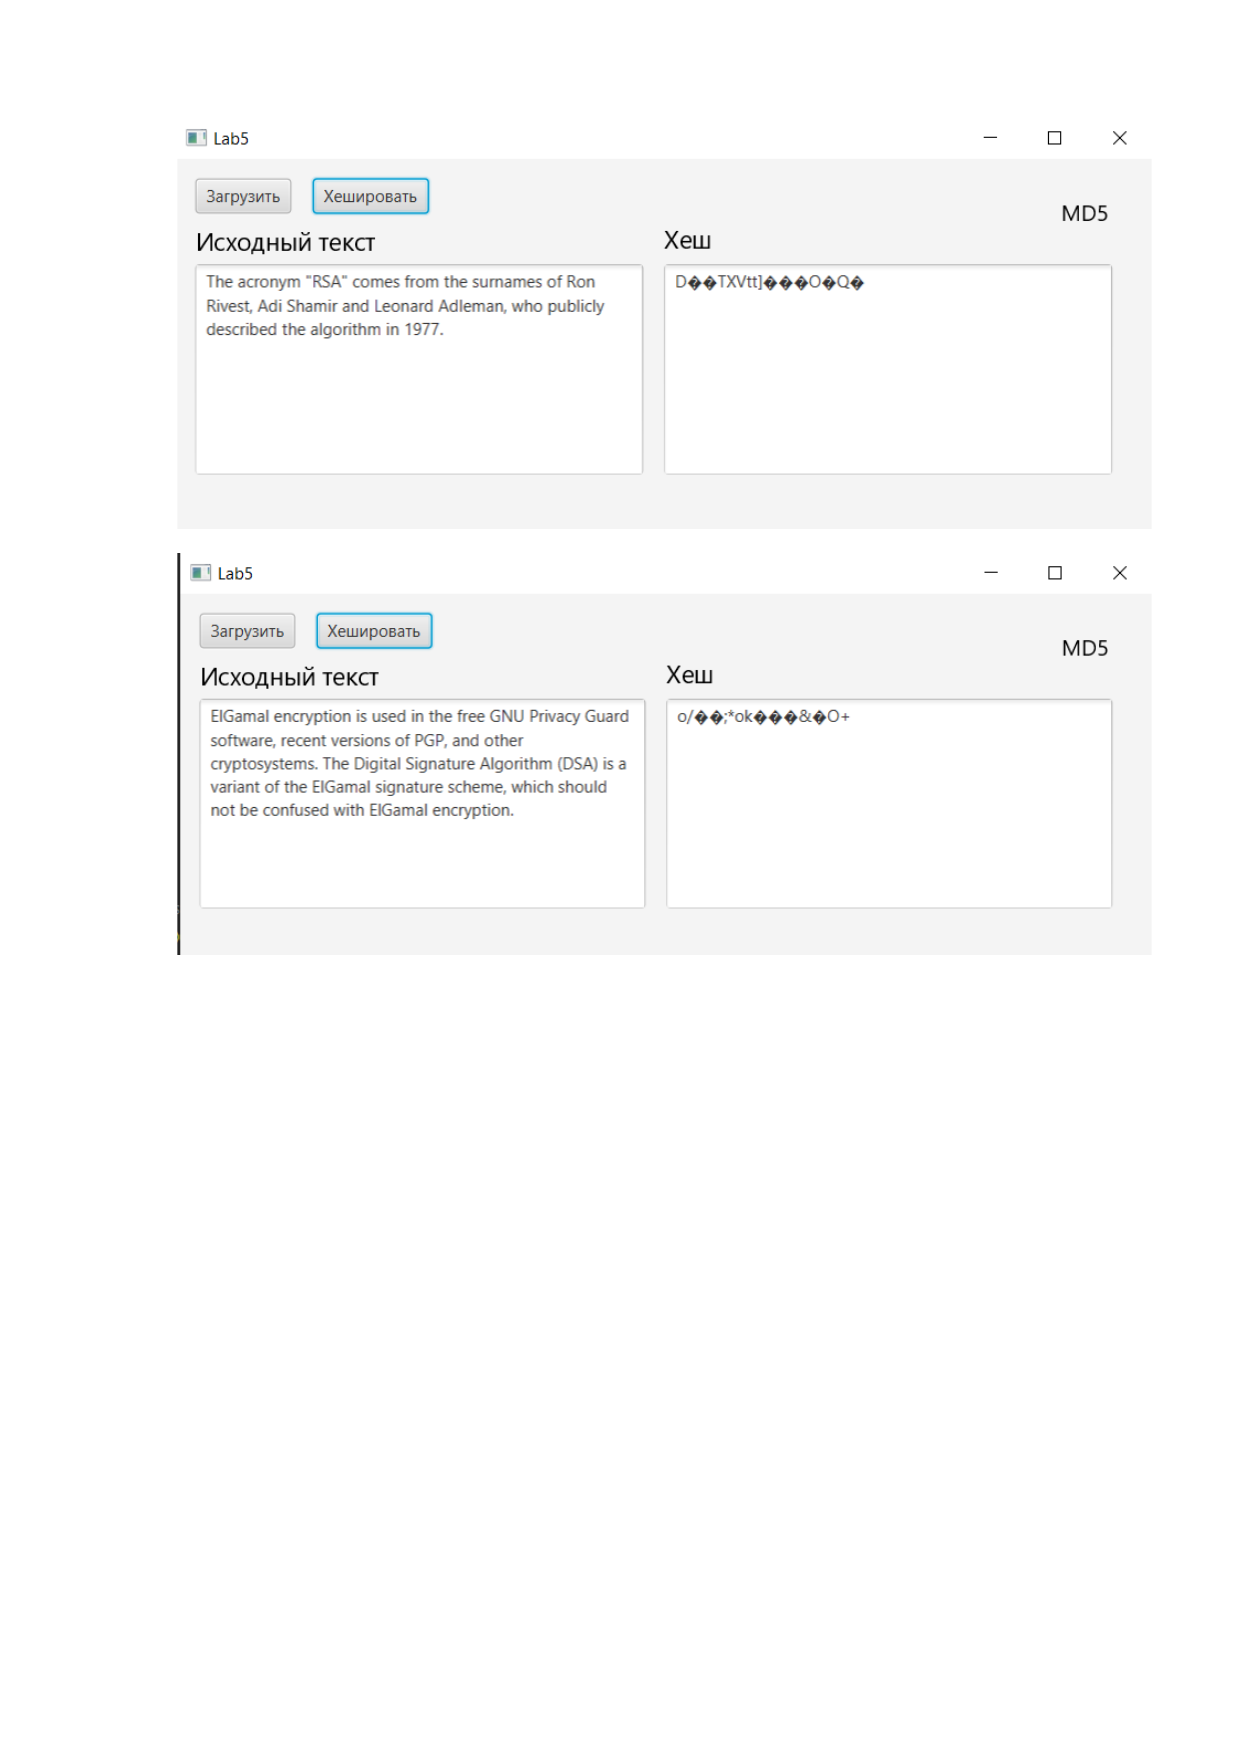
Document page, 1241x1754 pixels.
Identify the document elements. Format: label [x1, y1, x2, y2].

picture [177, 118, 1152, 529]
picture [177, 553, 1152, 955]
